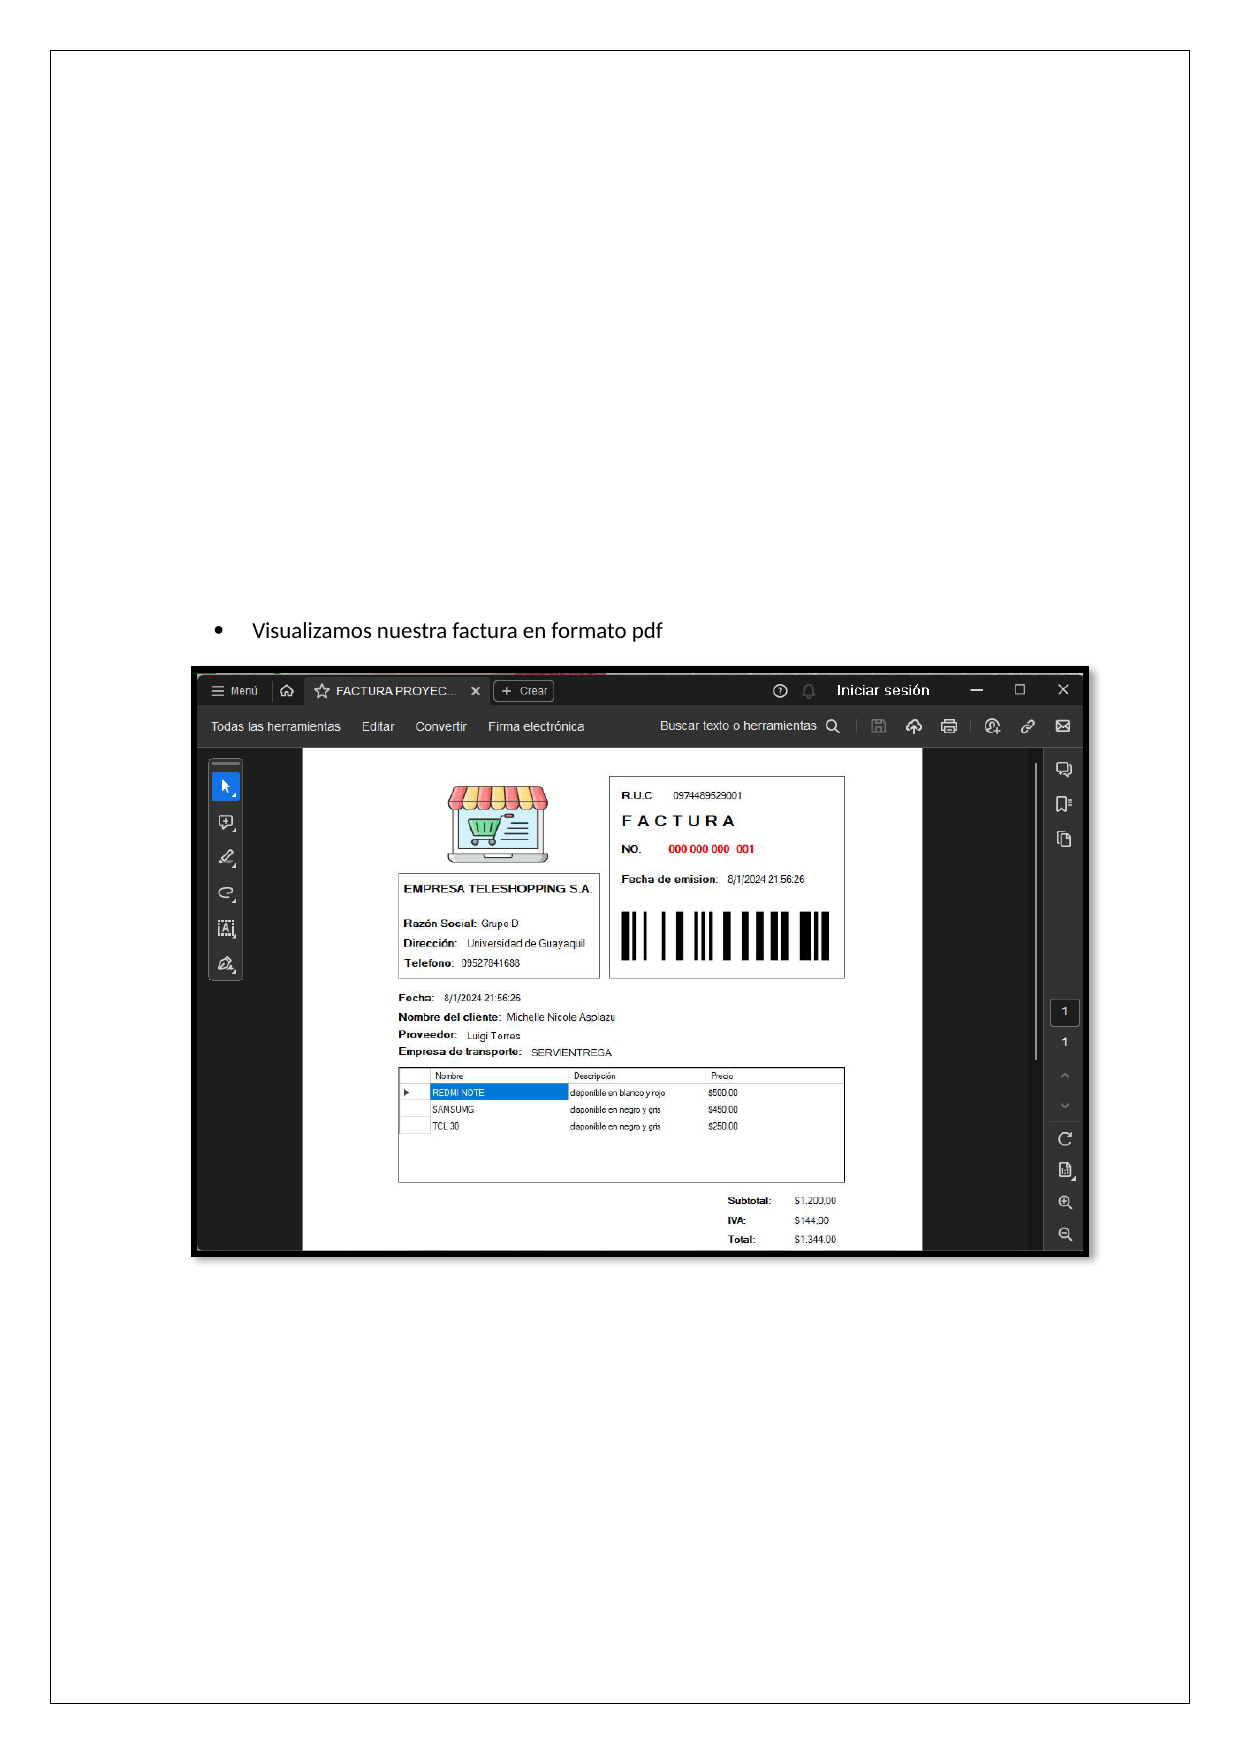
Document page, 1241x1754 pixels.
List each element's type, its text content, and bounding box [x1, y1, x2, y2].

list Visualizamos nuestra factura en formato pdf [214, 616, 1104, 644]
picture [197, 673, 1083, 1251]
